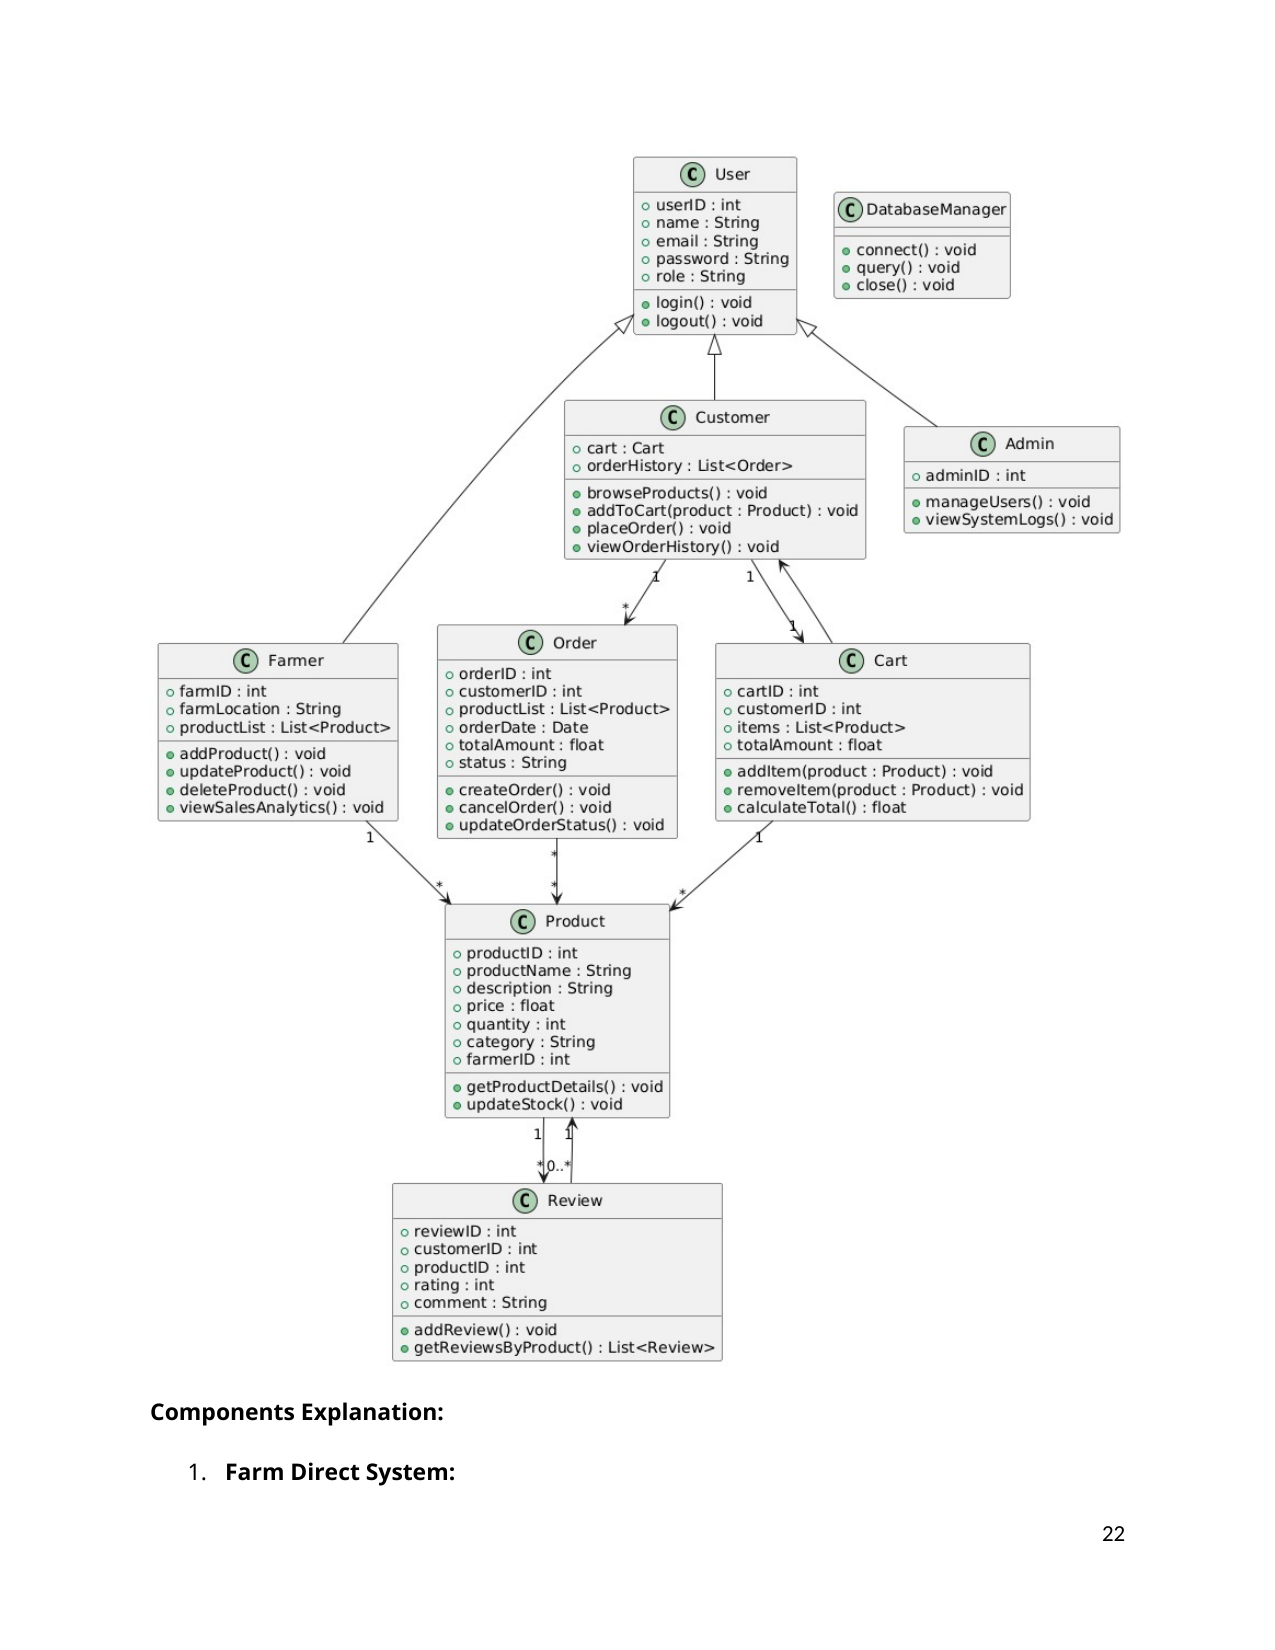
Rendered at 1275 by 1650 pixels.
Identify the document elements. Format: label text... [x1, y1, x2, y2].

text Components Explanation: [150, 1395, 1125, 1427]
picture [150, 150, 1125, 1367]
list Farm Direct System: [187, 1456, 1125, 1487]
